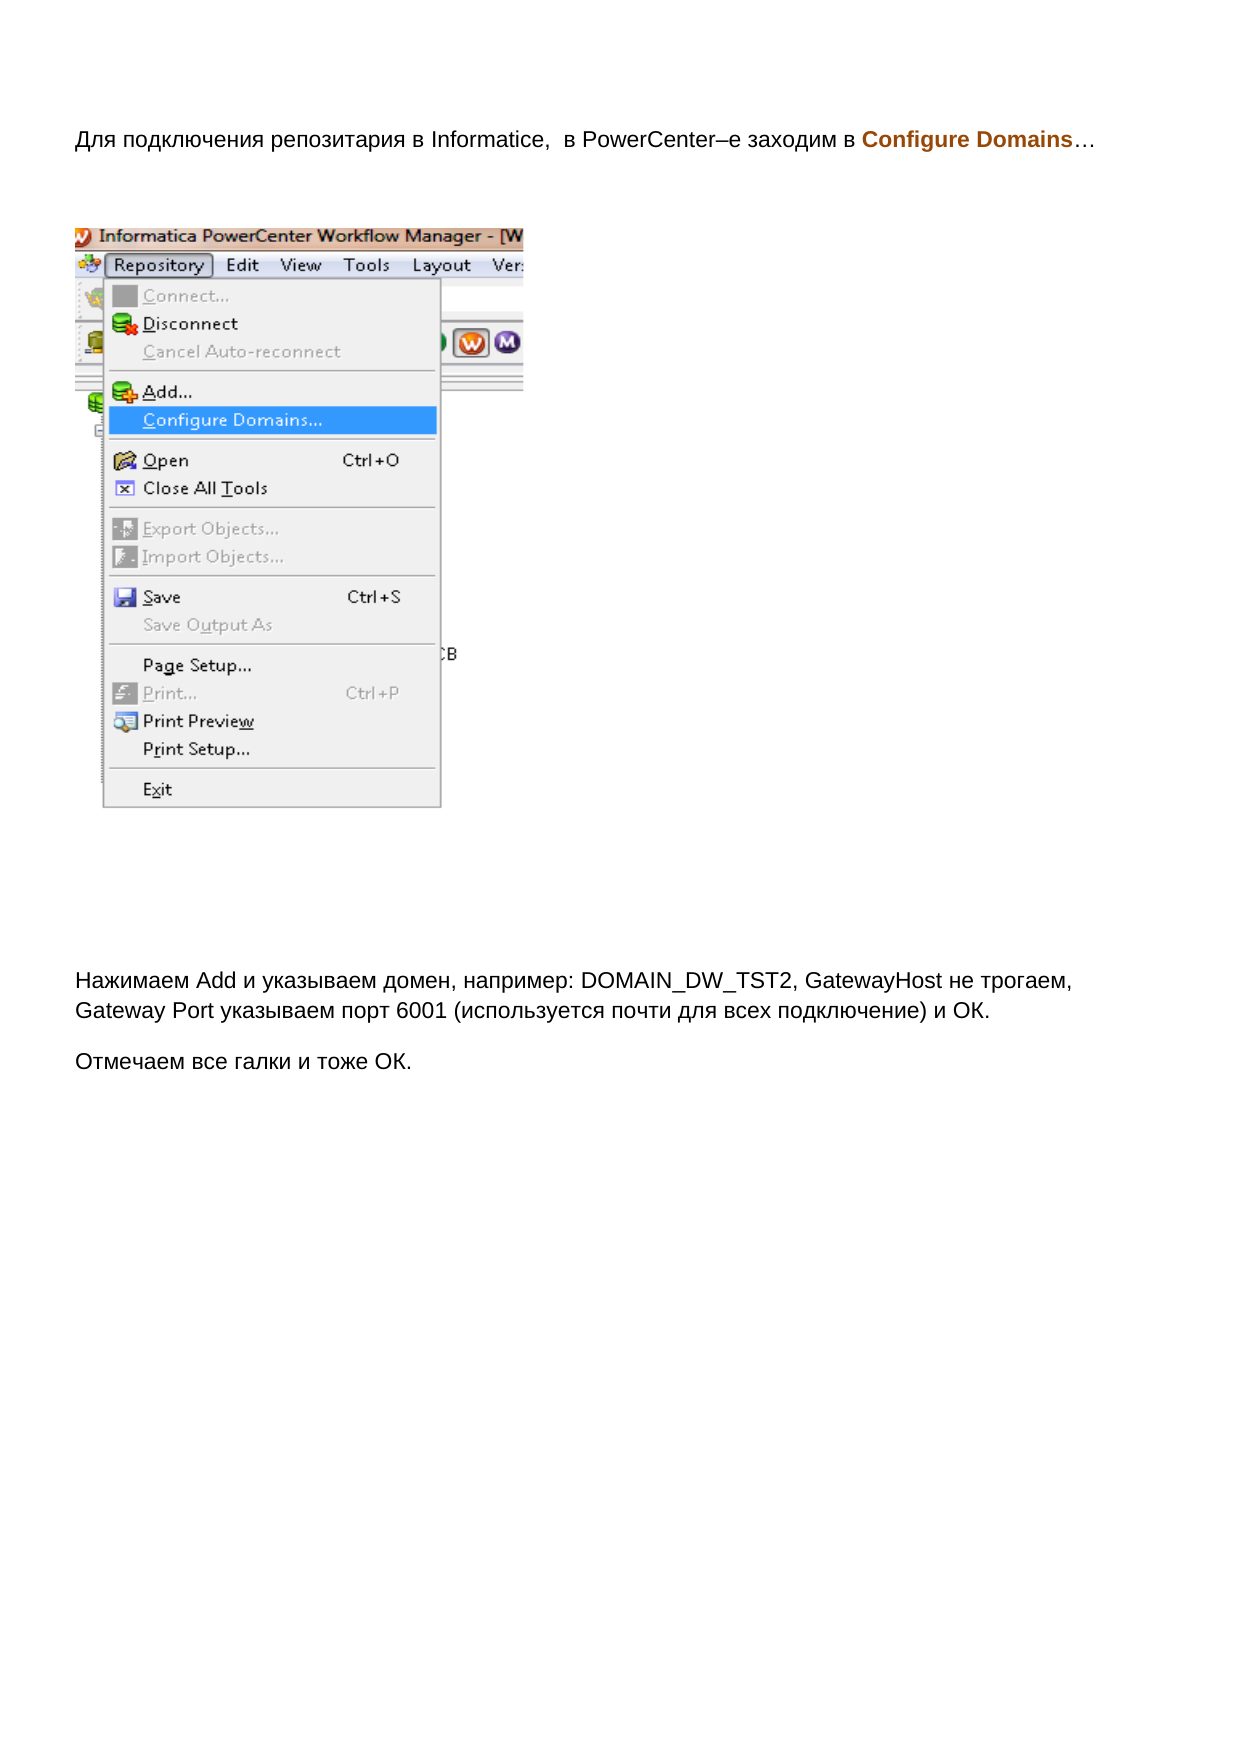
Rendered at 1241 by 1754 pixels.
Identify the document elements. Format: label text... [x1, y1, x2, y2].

text Отмечаем все галки и тоже ОК. [75, 1048, 1165, 1074]
text Для подключения репозитария в Informatice, в PowerCenter–е заходим в Configure Domains… [75, 126, 1165, 152]
text Нажимаем Add и указываем домен, например: DOMAIN_DW_TST2, GatewayHost не трогаем, Gateway Port указываем порт 6001 (используется почти для всех подключение) и ОК. [75, 967, 1165, 1023]
picture [75, 228, 524, 942]
